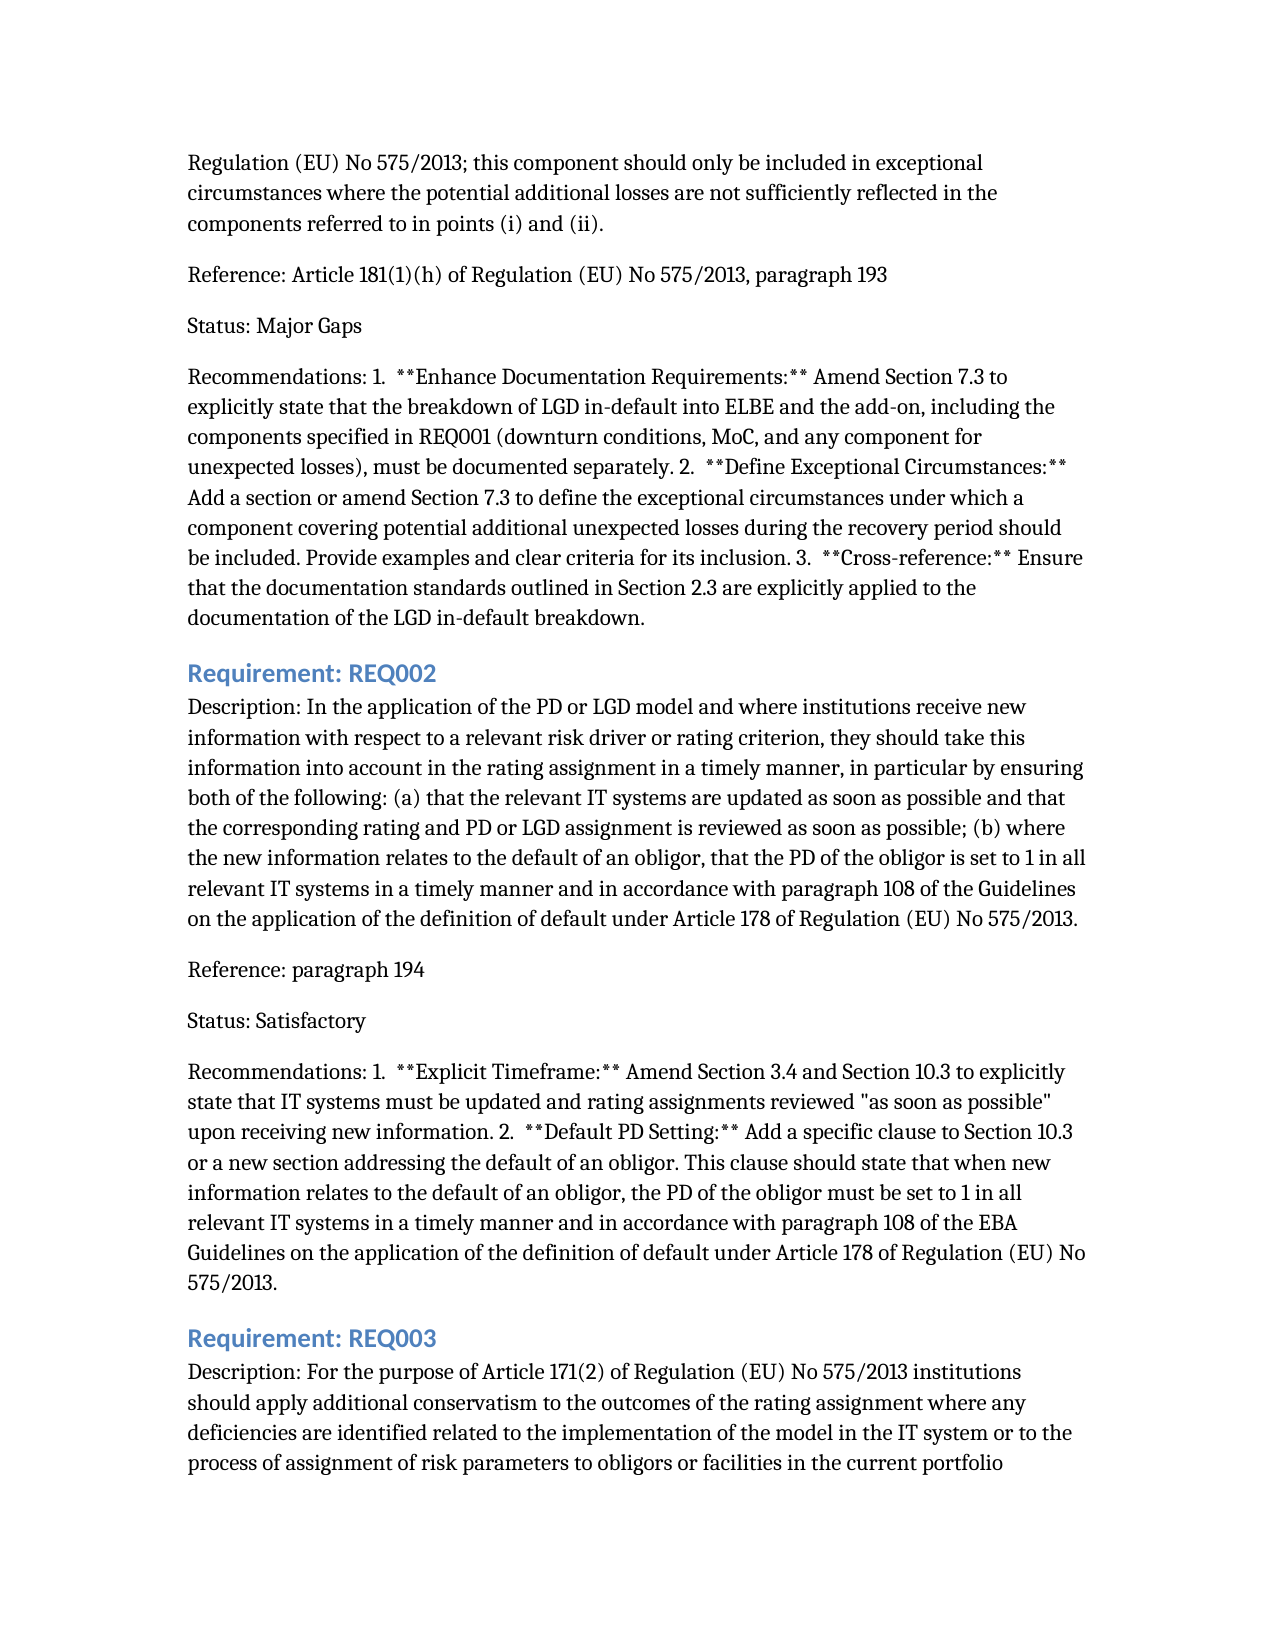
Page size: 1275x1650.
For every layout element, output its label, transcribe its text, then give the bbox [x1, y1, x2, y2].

subtitle Requirement: REQ003 [187, 1321, 1087, 1354]
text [187, 1359, 1087, 1476]
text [187, 150, 1087, 237]
text Status: Major Gaps [187, 312, 1087, 339]
text Recommendations: 1. **Enhance Documentation Requirements:** Amend Section 7.3 to explicitly state that the breakdown of LGD in-default into ELBE and the add-on, including the components specified in REQ001 (downturn conditions, MoC, and any component for unexpected losses), must be documented separately. 2. **Define Exceptional Circumstances:** Add a section or amend Section 7.3 to define the exceptional circumstances under which a component covering potential additional unexpected losses during the recovery period should be included. Provide examples and clear criteria for its inclusion. 3. **Cross-reference:** Ensure that the documentation standards outlined in Section 2.3 are explicitly applied to the documentation of the LGD in-default breakdown. [187, 363, 1087, 632]
text Description: In the application of the PD or LGD model and where institutions receive new information with respect to a relevant risk driver or rating criterion, they should take this information into account in the rating assignment in a timely manner, in particular by ensuring both of the following: (a) that the relevant IT systems are updated as soon as possible and that the corresponding rating and PD or LGD assignment is reviewed as soon as possible; (b) where the new information relates to the default of an obligor, that the PD of the obligor is set to 1 in all relevant IT systems in a timely manner and in accordance with paragraph 108 of the Guidelines on the application of the definition of default under Article 178 of Regulation (EU) No 575/2013. [187, 694, 1087, 932]
text Status: Satisfactory [187, 1008, 1087, 1034]
text Reference: paragraph 194 [187, 957, 1087, 983]
text Reference: Article 181(1)(h) of Regulation (EU) No 575/2013, paragraph 193 [187, 261, 1087, 288]
subtitle Requirement: REQ002 [187, 656, 1087, 689]
text Recommendations: 1. **Explicit Timeframe:** Amend Section 3.4 and Section 10.3 to explicitly state that IT systems must be updated and rating assignments reviewed "as soon as possible" upon receiving new information. 2. **Default PD Setting:** Add a specific clause to Section 10.3 or a new section addressing the default of an obligor. This clause should state that when new information relates to the default of an obligor, the PD of the obligor must be set to 1 in all relevant IT systems in a timely manner and in accordance with paragraph 108 of the EBA Guidelines on the application of the definition of default under Article 178 of Regulation (EU) No 575/2013. [187, 1059, 1087, 1297]
